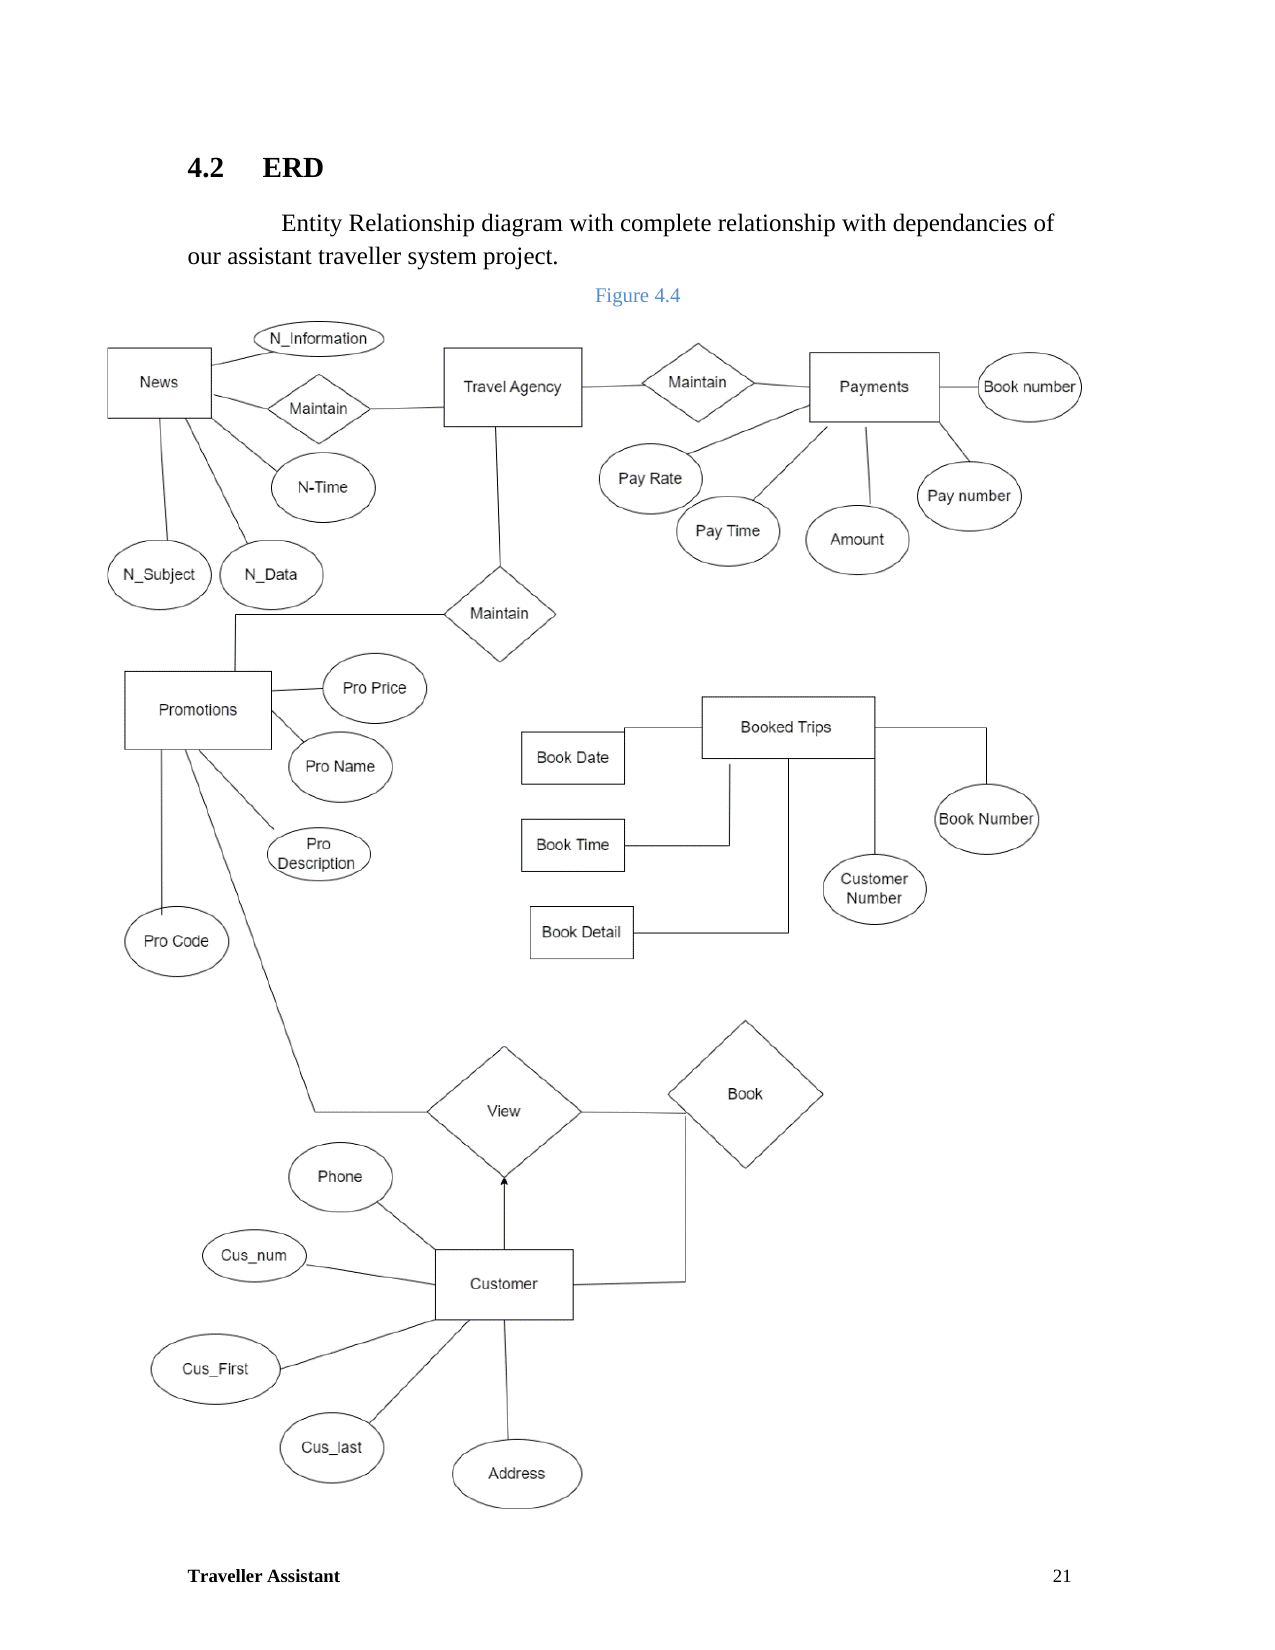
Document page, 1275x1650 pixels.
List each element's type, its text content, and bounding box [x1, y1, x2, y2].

subtitle ERD [187, 150, 1087, 183]
picture [107, 321, 1180, 1509]
text Figure 4.4 [187, 283, 1087, 307]
subtitle Entity Relationship diagram with complete relationship with dependancies of our assistant traveller system project. [187, 208, 1087, 271]
